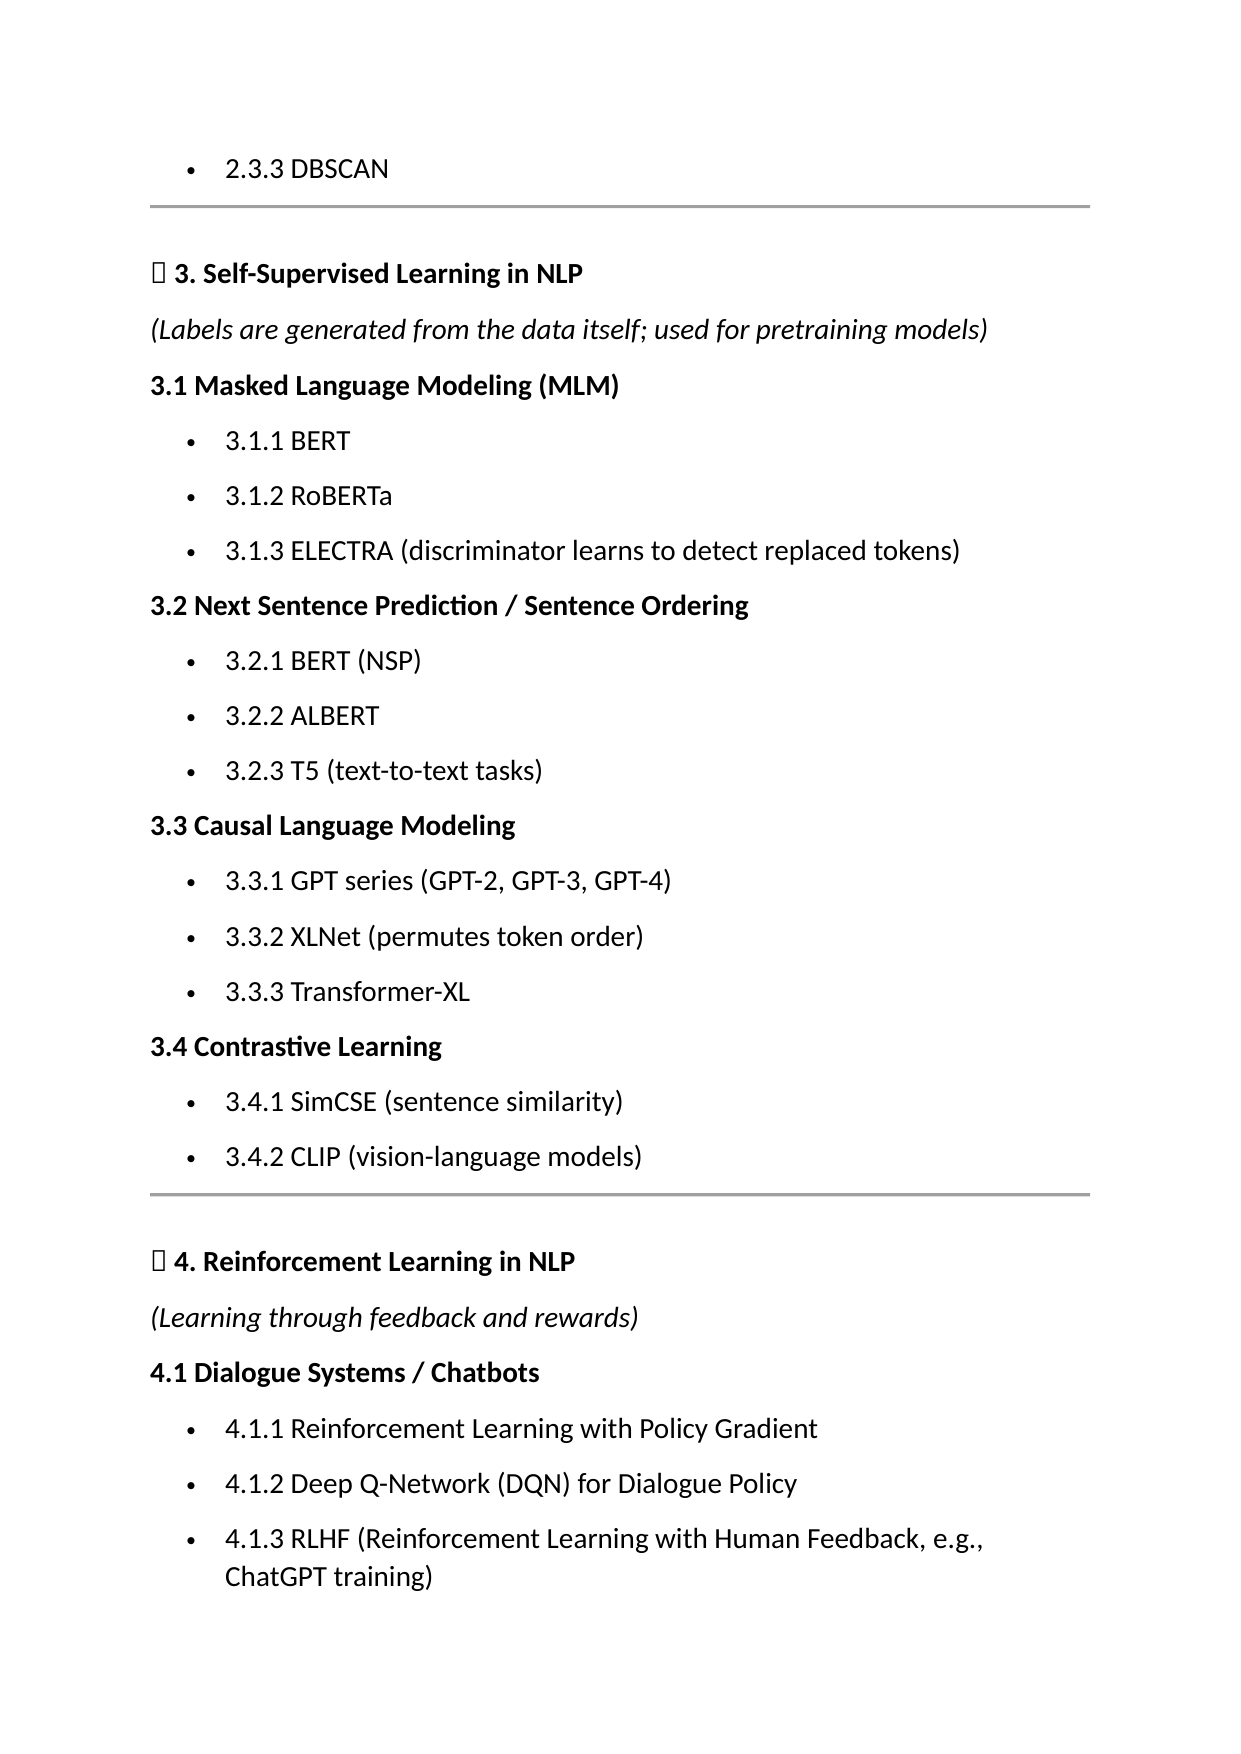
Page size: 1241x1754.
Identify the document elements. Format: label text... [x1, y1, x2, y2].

list 3.4.2 CLIP (vision-language models) [187, 1138, 1090, 1174]
text 4.1 Dialogue Systems / Chatbots [150, 1354, 1090, 1390]
list 3.4.1 SimCSE (sentence similarity) [187, 1083, 1090, 1118]
text (Learning through feedback and rewards) [150, 1299, 1090, 1335]
text 🔹 4. Reinforcement Learning in NLP [150, 1240, 1090, 1280]
text (Labels are generated from the data itself; used for pretraining models) [150, 311, 1090, 347]
list 3.1.1 BERT [187, 422, 1090, 457]
text 3.1 Masked Language Modeling (MLM) [150, 367, 1090, 402]
list 3.1.3 ELECTRA (discriminator learns to detect replaced tokens) [187, 532, 1090, 567]
list 3.3.2 XLNet (permutes token order) [187, 918, 1090, 953]
list 4.1.2 Deep Q-Network (DQN) for Dialogue Policy [187, 1465, 1090, 1500]
text 3.4 Contrastive Learning [150, 1028, 1090, 1063]
list 2.3.3 DBSCAN [187, 150, 1090, 186]
list 3.3.1 GPT series (GPT-2, GPT-3, GPT-4) [187, 862, 1090, 898]
list 3.3.3 Transformer-XL [187, 973, 1090, 1008]
list 4.1.1 Reinforcement Learning with Policy Gradient [187, 1410, 1090, 1445]
list 4.1.3 RLHF (Reinforcement Learning with Human Feedback, e.g., ChatGPT training) [187, 1520, 1090, 1594]
list 3.2.1 BERT (NSP) [187, 642, 1090, 678]
list 3.2.3 T5 (text-to-text tasks) [187, 752, 1090, 788]
text 3.3 Causal Language Modeling [150, 807, 1090, 843]
list 3.2.2 ALBERT [187, 697, 1090, 733]
list 3.1.2 RoBERTa [187, 477, 1090, 512]
text 3.2 Next Sentence Prediction / Sentence Ordering [150, 587, 1090, 623]
text 🔹 3. Self-Supervised Learning in NLP [150, 252, 1090, 292]
